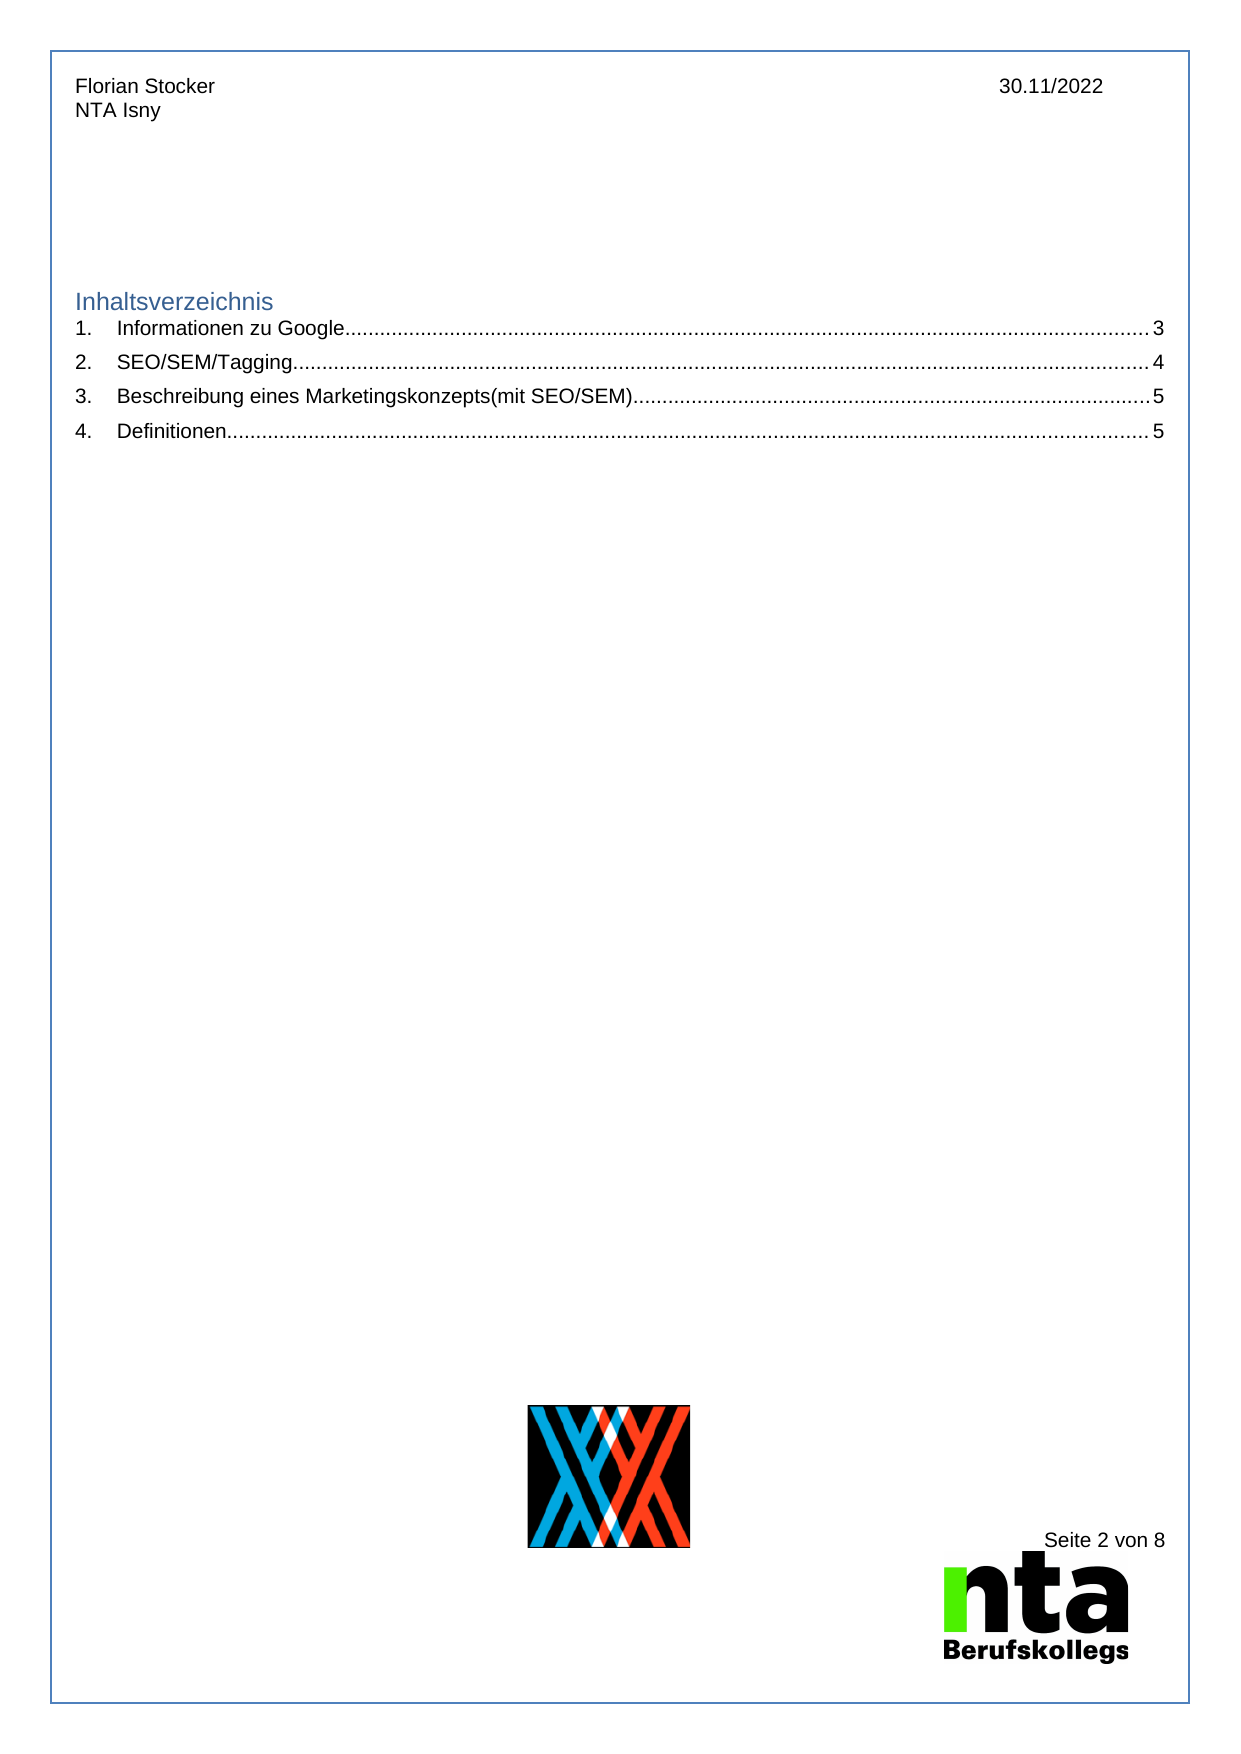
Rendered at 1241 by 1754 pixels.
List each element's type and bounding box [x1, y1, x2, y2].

picture [527, 1405, 559, 1548]
picture [544, 1405, 691, 1548]
picture [544, 1495, 571, 1548]
picture [944, 1551, 1129, 1664]
